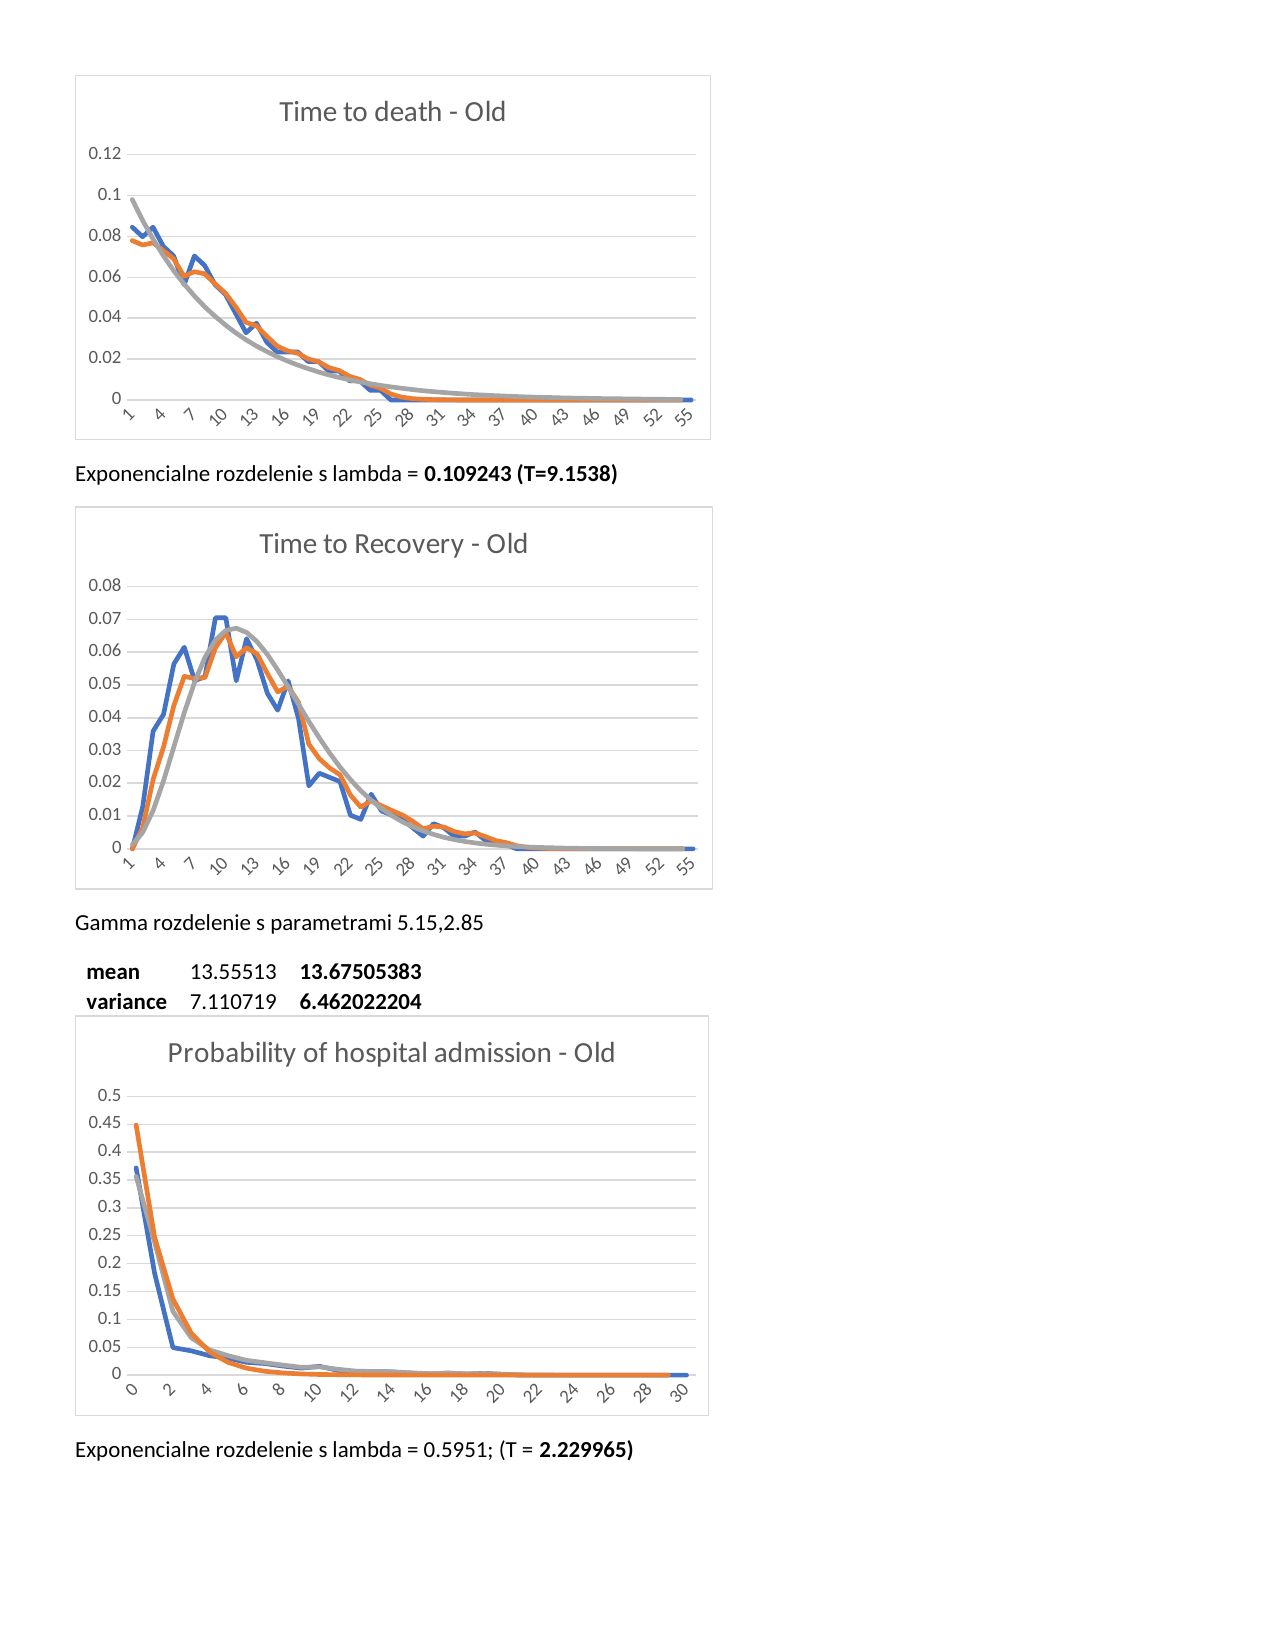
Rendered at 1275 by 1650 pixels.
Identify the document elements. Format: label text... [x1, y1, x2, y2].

table_cell 6.462022204 [288, 985, 433, 1015]
table_cell 7.110719 [178, 985, 288, 1015]
table_header 13.55513 [178, 955, 288, 985]
text Exponencialne rozdelenie s lambda = 0.109243 (T=9.1538) [75, 459, 1200, 487]
text Exponencialne rozdelenie s lambda = 0.5951; (T = 2.229965) [75, 1435, 1200, 1463]
text Gamma rozdelenie s parametrami 5.15,2.85 [75, 908, 1200, 937]
table_header 13.67505383 [288, 955, 433, 985]
table_cell variance [75, 985, 178, 1015]
table_header mean [75, 955, 178, 985]
